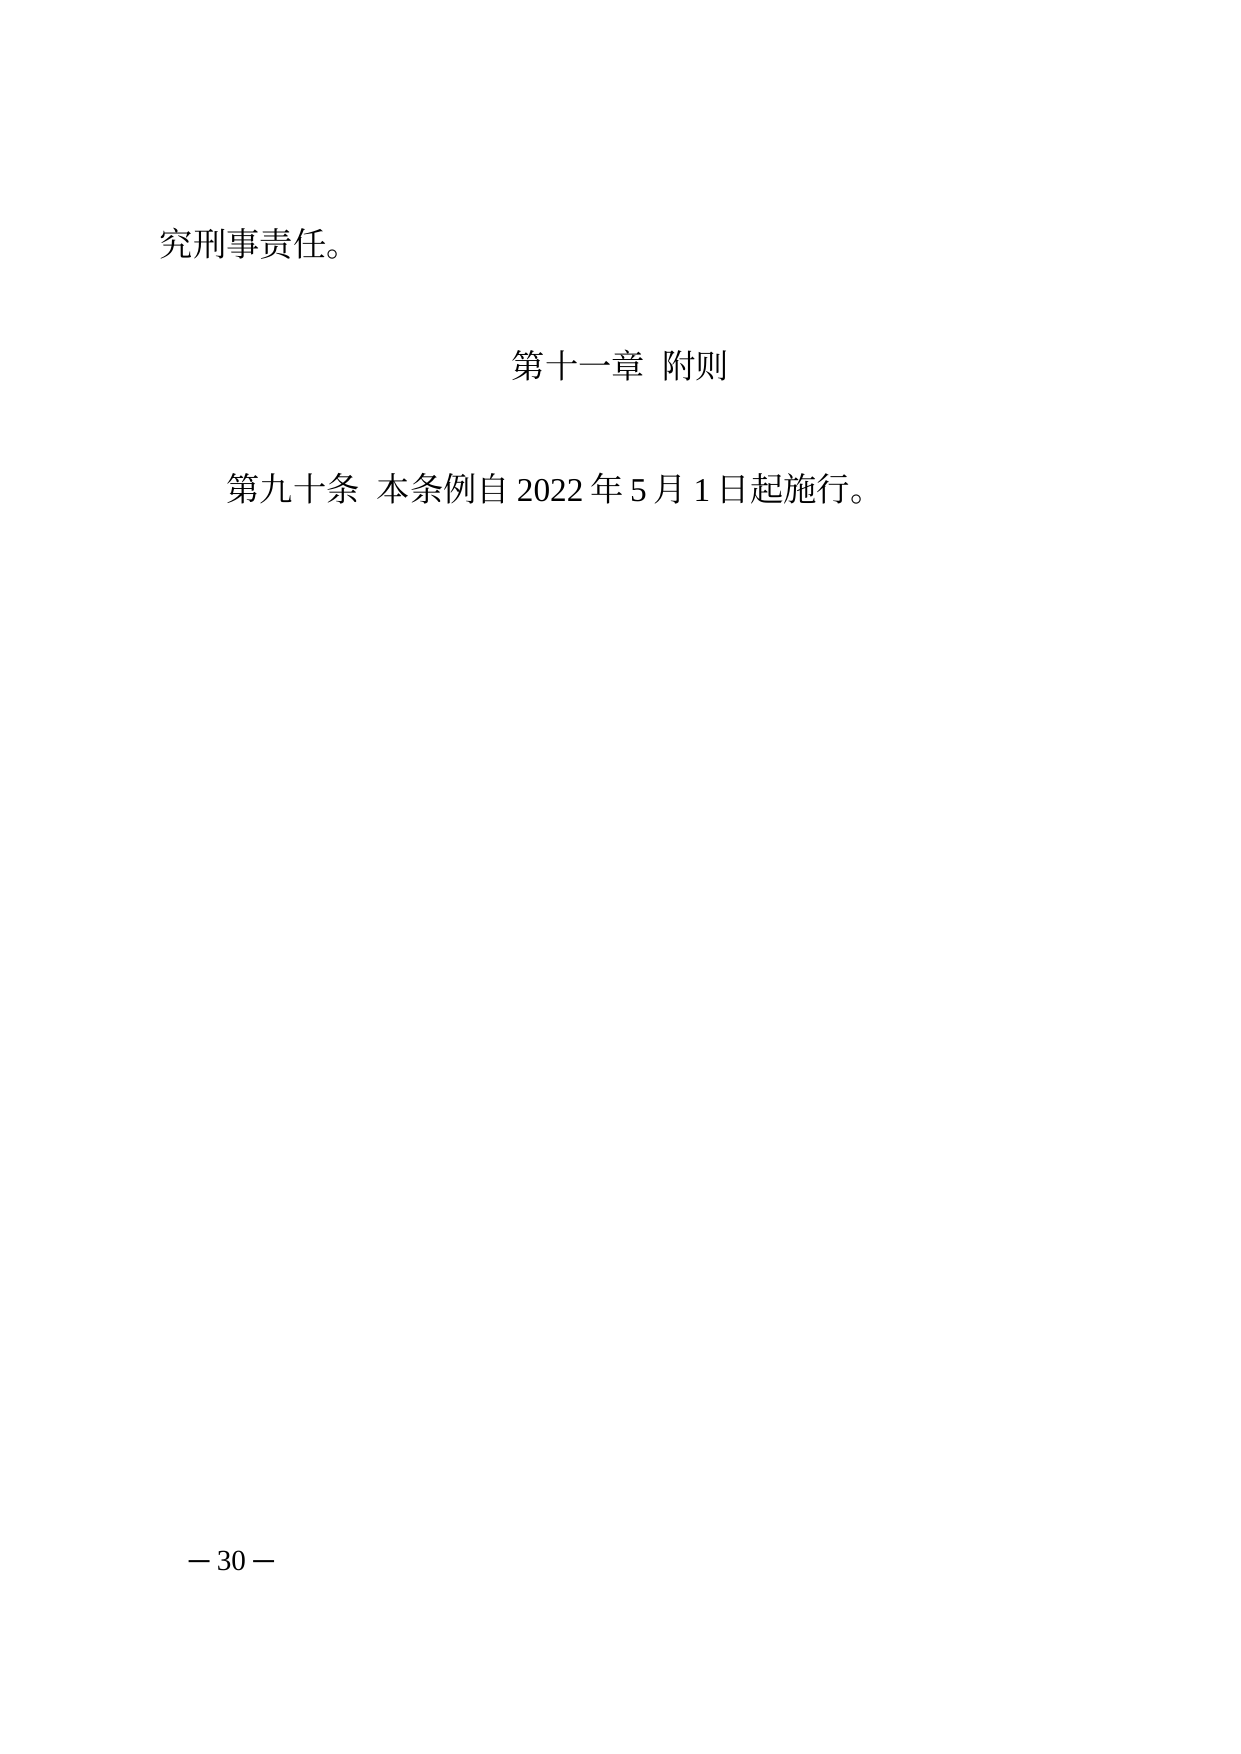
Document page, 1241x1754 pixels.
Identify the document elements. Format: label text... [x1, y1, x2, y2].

text 第九十条 本条例自2022年5月1日起施行。 [159, 453, 1081, 514]
text 第十一章 附则 [159, 330, 1081, 391]
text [159, 207, 1081, 268]
